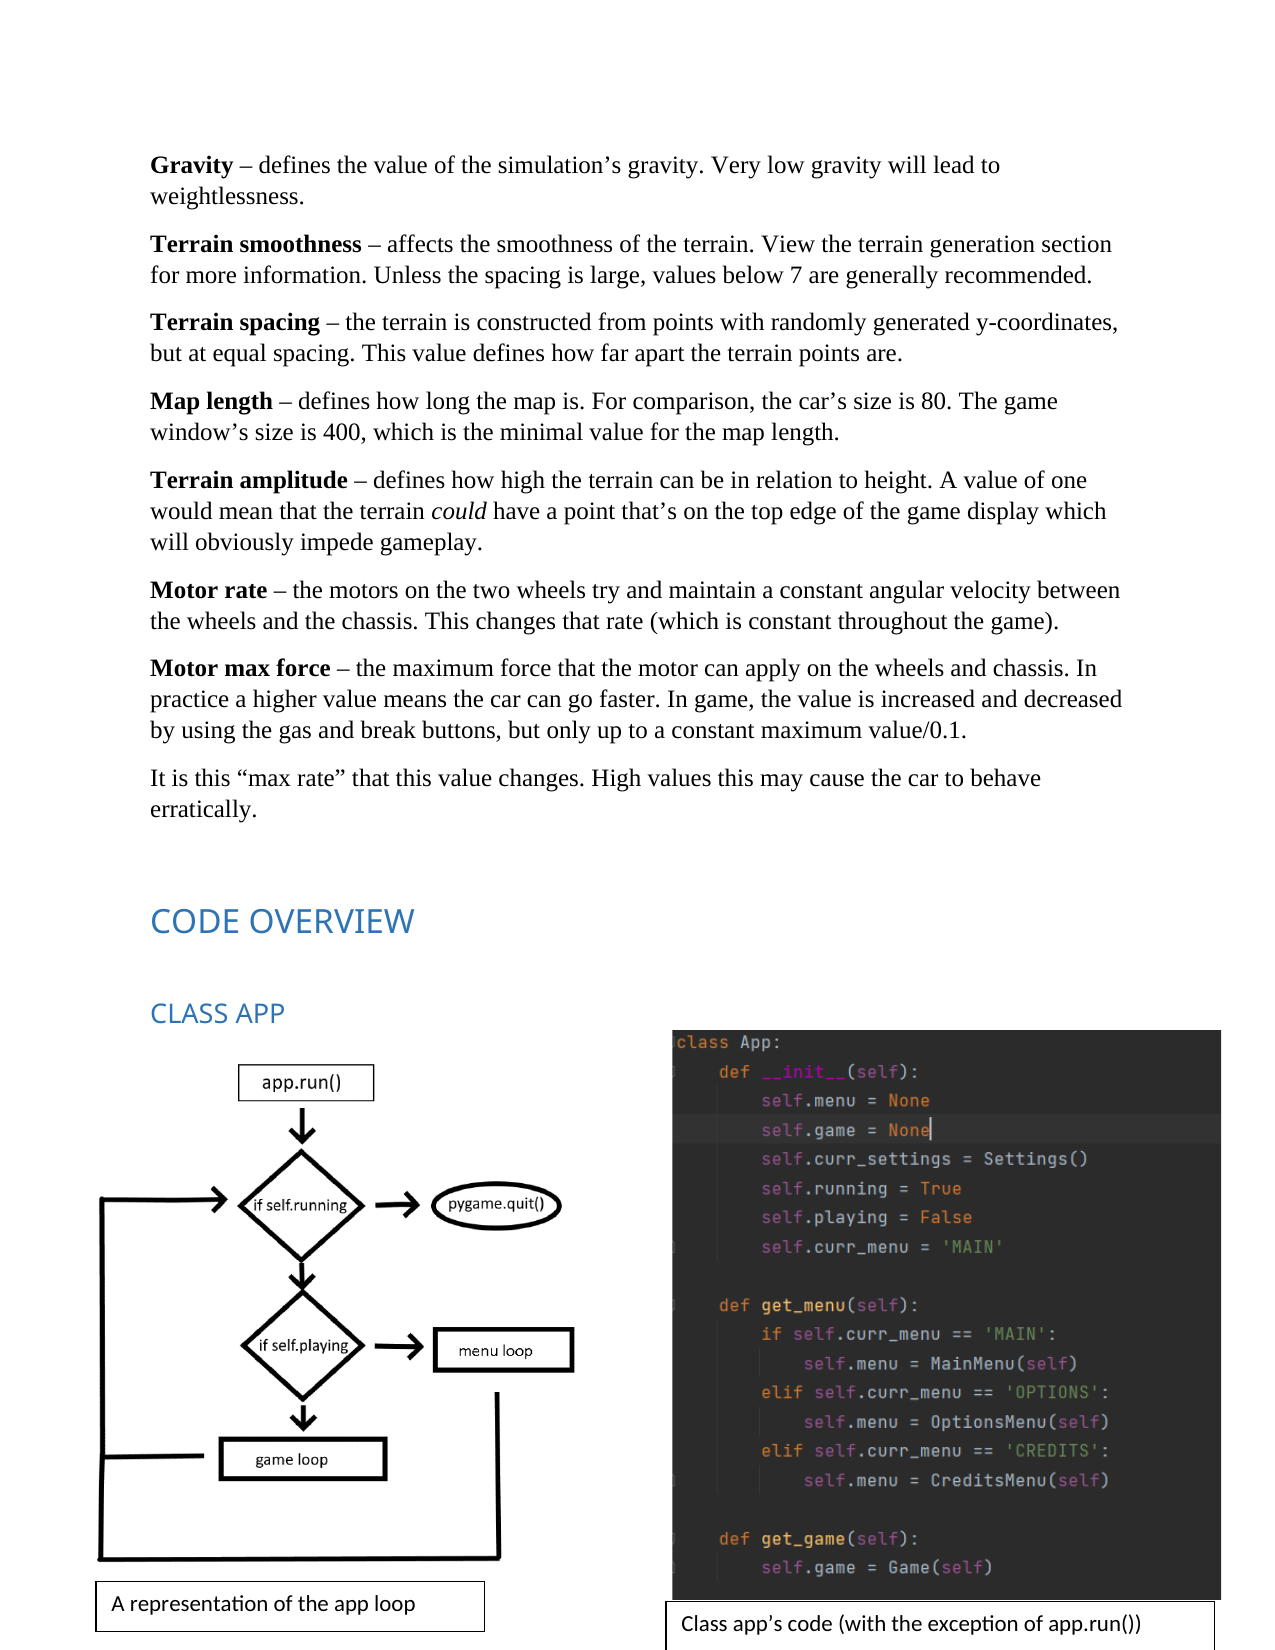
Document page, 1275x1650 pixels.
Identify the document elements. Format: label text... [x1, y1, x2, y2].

subtitle CODE OVERVIEW [150, 898, 1125, 943]
text Motor max force – the maximum force that the motor can apply on the wheels and chassis. In practice a higher value means the car can go faster. In game, the value is increased and decreased by using the gas and break buttons, but only up to a constant maximum value/0.1. [150, 653, 1125, 744]
text It is this “max rate” that this value changes. High values this may cause the car to behave erratically. [150, 763, 1125, 823]
text Terrain spacing – the terrain is constructed from points with randomly generated y-coordinates, but at equal spacing. This value defines how far apart the terrain points are. [150, 307, 1125, 367]
picture [671, 1030, 1222, 1598]
text Gravity – defines the value of the simulation’s gravity. Very low gravity will lead to weightlessness. [150, 150, 1125, 210]
text Terrain amplitude – defines how high the terrain can be in relation to height. A value of one would mean that the terrain could have a point that’s on the top edge of the game display which will obviously impede gameplay. [150, 465, 1125, 556]
text Terrain smoothness – affects the smoothness of the terrain. View the terrain generation section for more information. Unless the spacing is large, values below 7 are generally recommended. [150, 229, 1125, 288]
subtitle CLASS APP [150, 995, 1125, 1032]
text Motor rate – the motors on the two wheels try and maintain a constant angular velocity between the wheels and the chassis. This changes that rate (which is constant throughout the game). [150, 575, 1125, 634]
picture [12, 1033, 615, 1574]
text Map length – defines how long the map is. For comparison, the car’s size is 80. The game window’s size is 400, which is the minimal value for the map length. [150, 386, 1125, 446]
